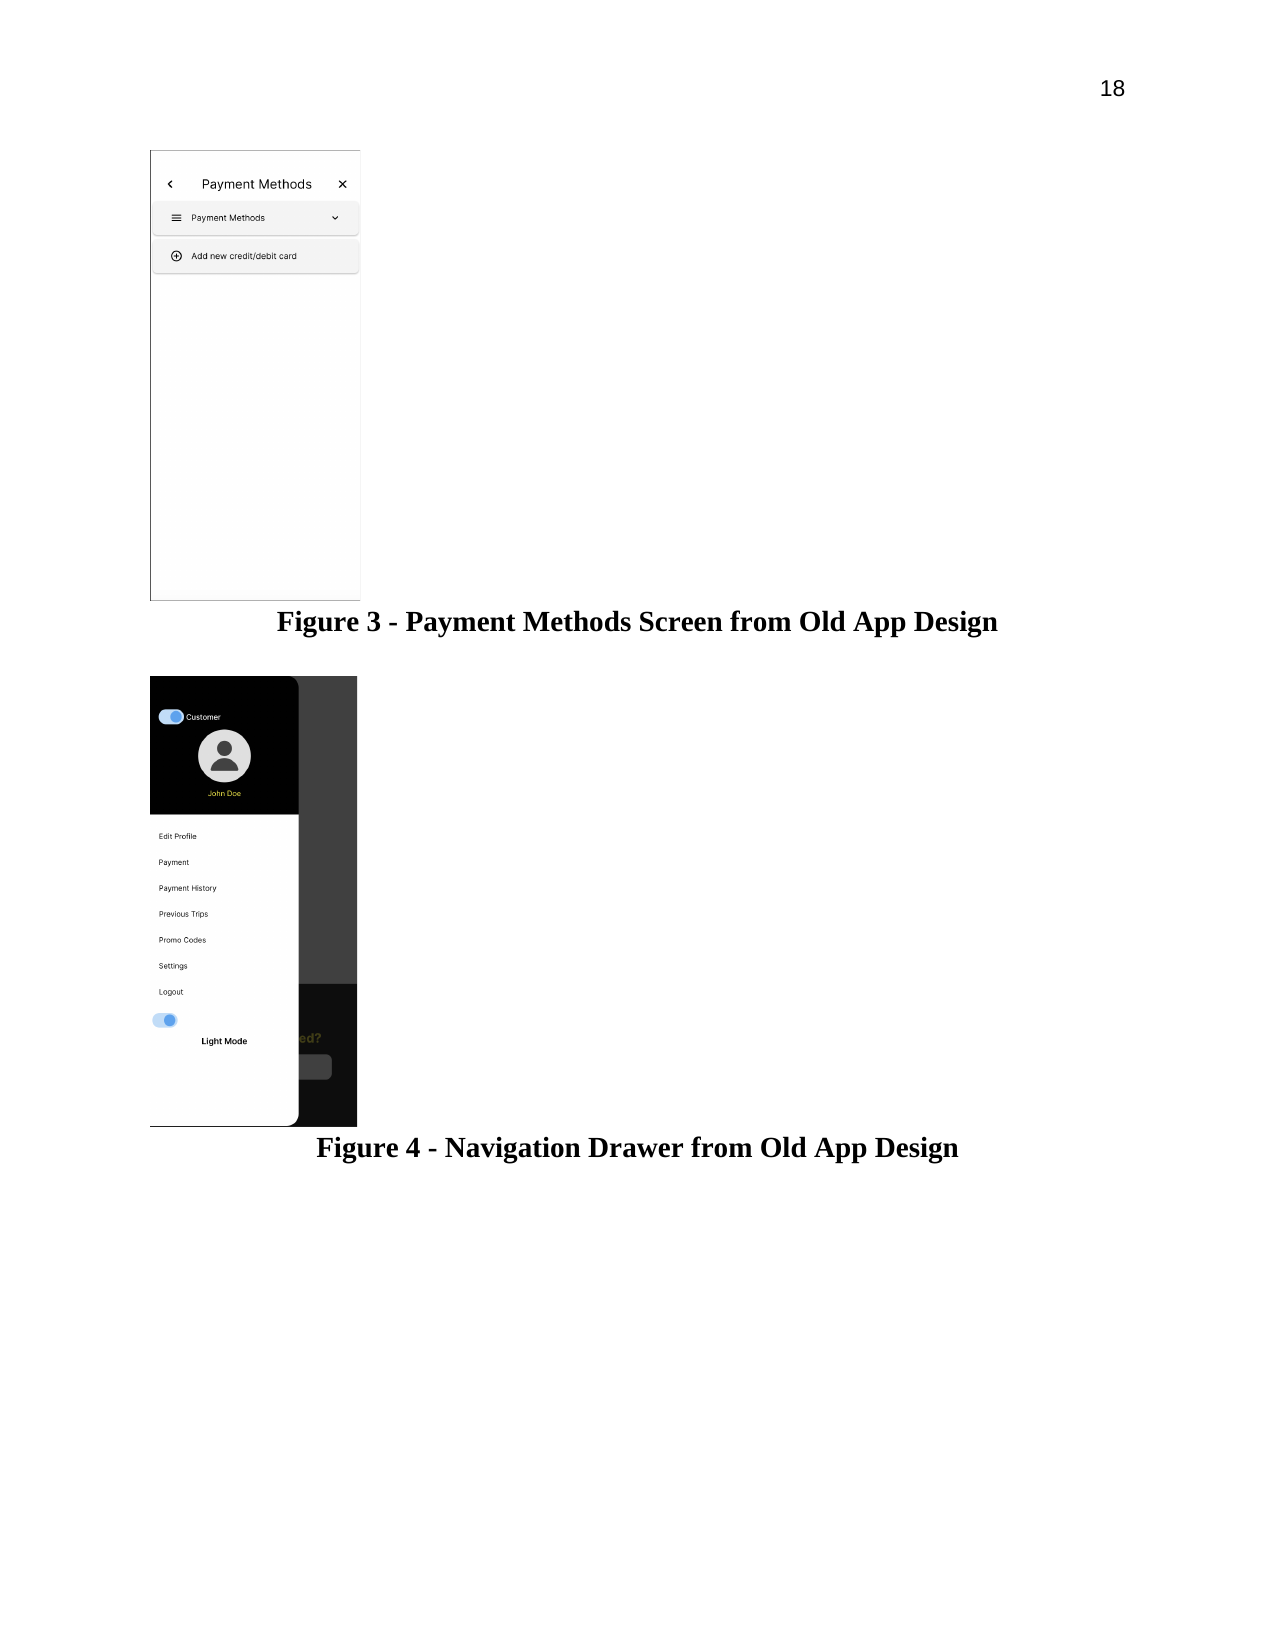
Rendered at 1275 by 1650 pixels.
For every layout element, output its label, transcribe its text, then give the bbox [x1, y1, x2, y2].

subtitle Figure 4 - Navigation Drawer from Old App Design [150, 1130, 1125, 1163]
picture [150, 150, 361, 601]
picture [150, 676, 358, 1127]
subtitle Figure 3 - Payment Methods Screen from Old App Design [150, 604, 1125, 638]
